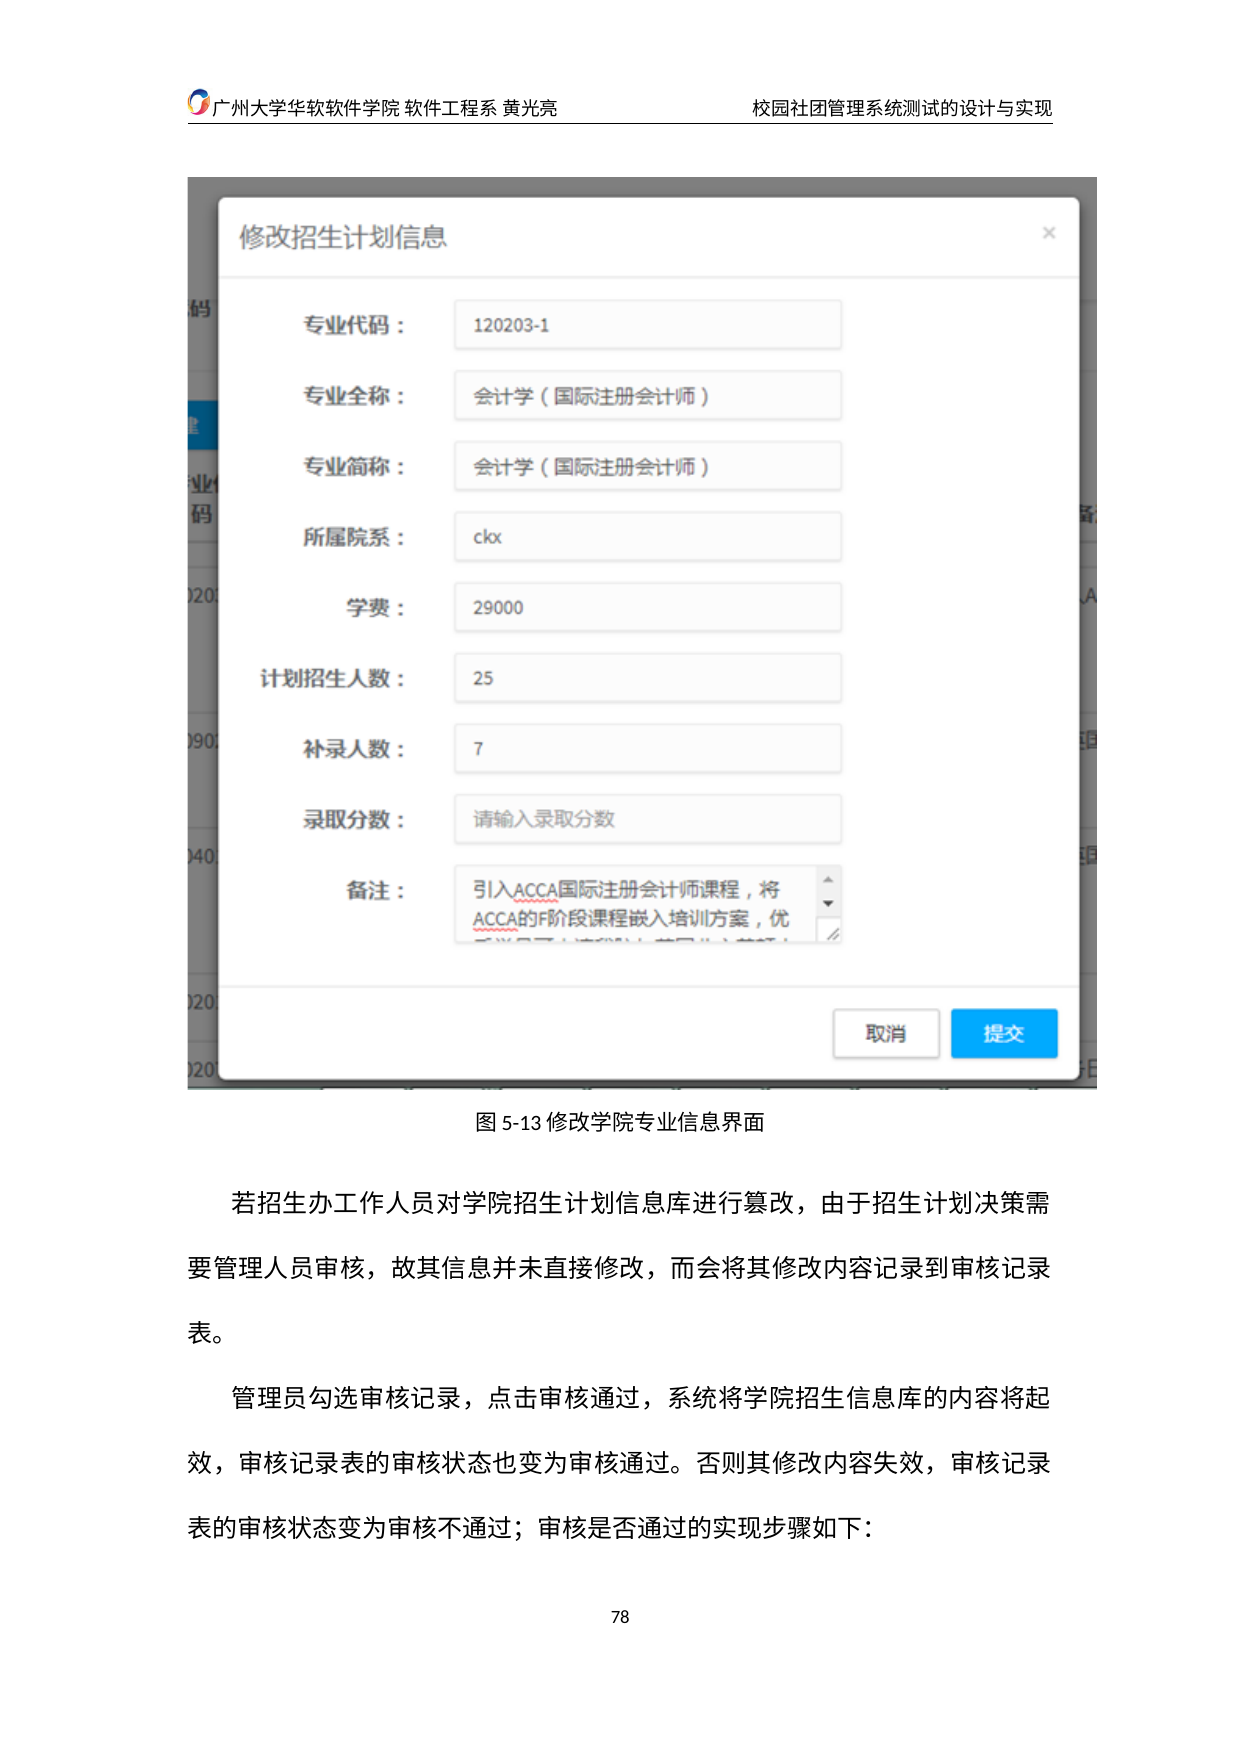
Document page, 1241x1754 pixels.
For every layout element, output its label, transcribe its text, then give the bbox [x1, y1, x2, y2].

picture [187, 177, 1097, 1090]
text 管理员勾选审核记录，点击审核通过，系统将学院招生信息库的内容将起效，审核记录表的审核状态也变为审核通过。否则其修改内容失效，审核记录表的审核状态变为审核不通过；审核是否通过的实现步骤如下： [187, 1364, 1053, 1559]
text 若招生办工作人员对学院招生计划信息库进行篡改，由于招生计划决策需要管理人员审核，故其信息并未直接修改，而会将其修改内容记录到审核记录表。 [187, 1169, 1053, 1364]
text 图5-13 修改学院专业信息界面 [187, 1104, 1053, 1137]
picture [187, 417, 199, 434]
picture [187, 88, 213, 116]
